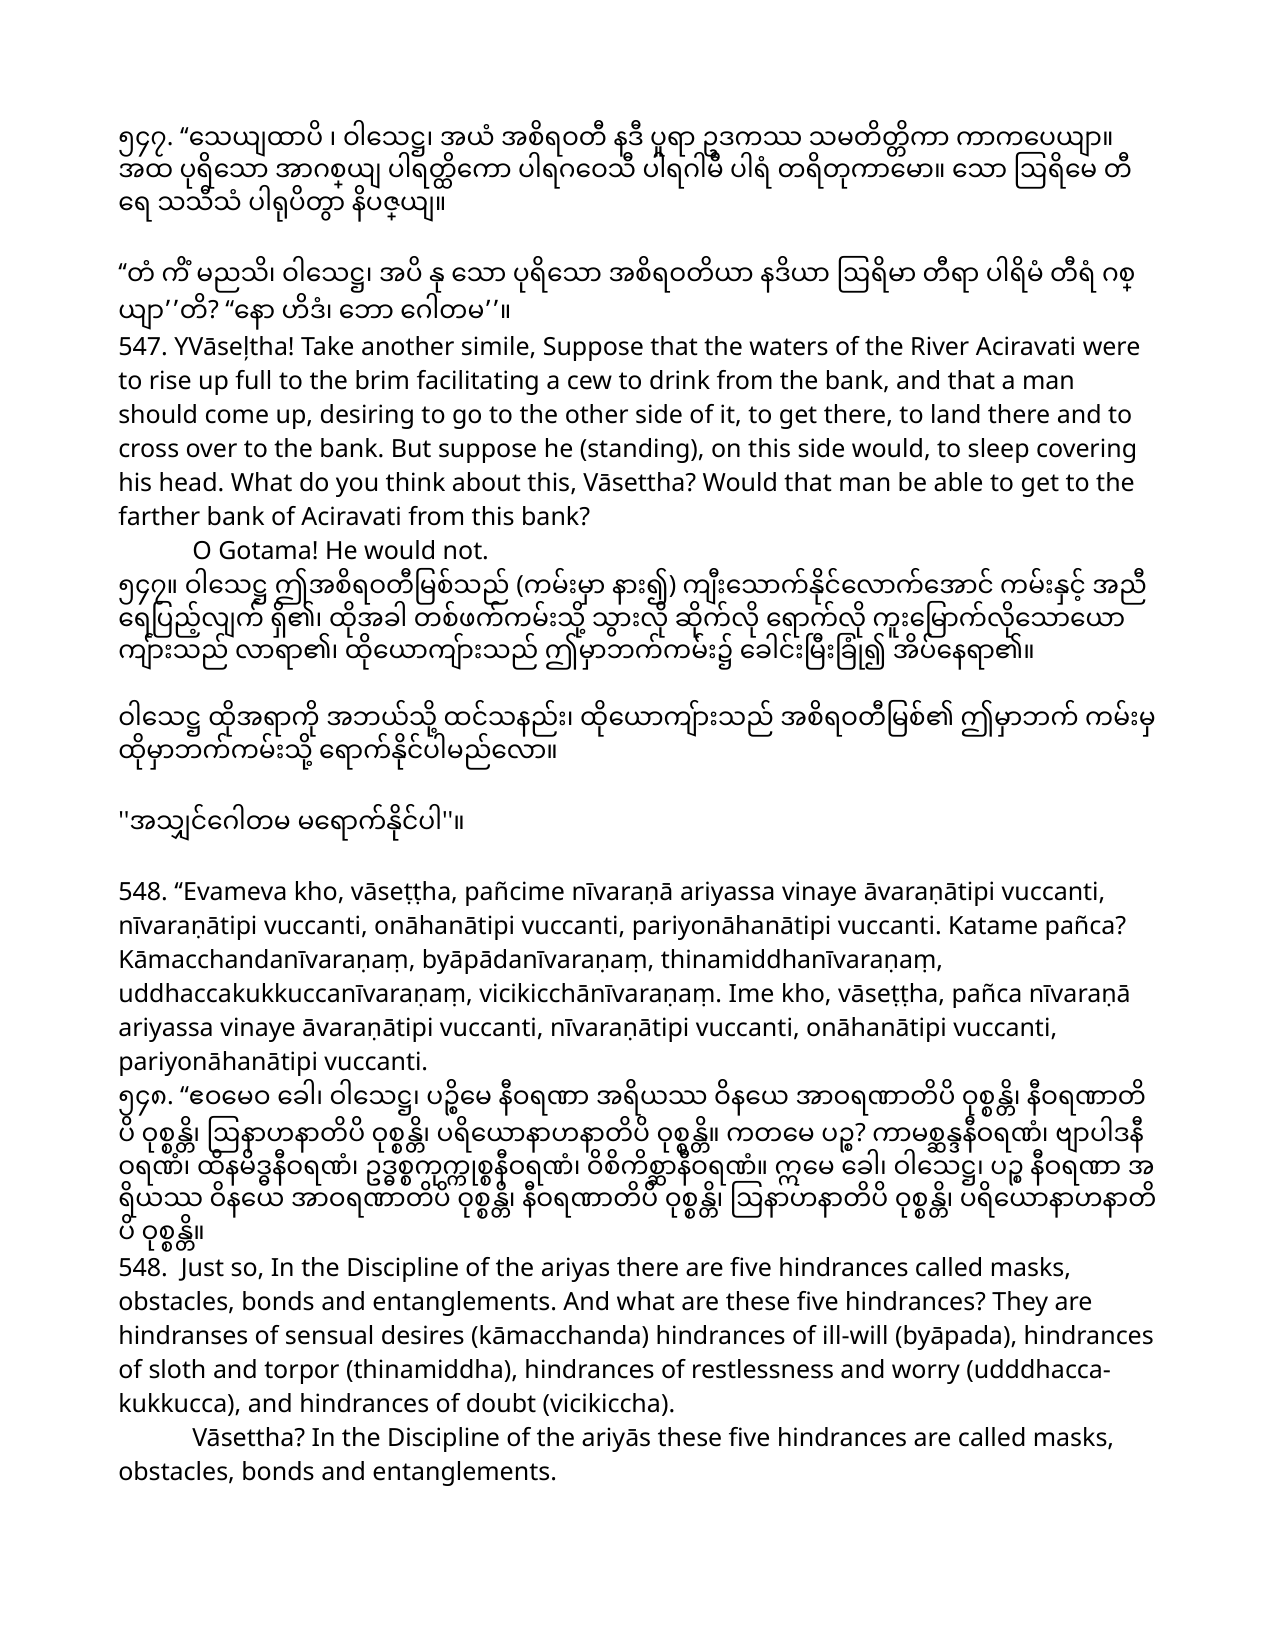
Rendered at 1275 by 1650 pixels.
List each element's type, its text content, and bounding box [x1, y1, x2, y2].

text 547. YVāseļtha! Take another simile, Suppose that the waters of the River Aciravati were to rise up full to the brim facilitating a cew to drink from the bank, and that a man should come up, desiring to go to the other side of it, to get there, to land there and to cross over to the bank. But suppose he (standing), on this side would, to sleep covering his head. What do you think about this, Vāsettha? Would that man be able to get to the farther bank of Aciravati from this bank? [118, 328, 1157, 533]
text ၅၄၈. ‘‘ဧဝမေဝ ခေါ၊ ဝါသေဋ္ဌ၊ ပဉ္စိမေ နီဝရဏာ အရိယဿ ဝိနယေ အာဝရဏာတိပိ ဝုစ္စန္တိ၊ နီဝရဏာတိပိ ဝုစ္စန္တိ၊ ဩနာဟနာတိပိ ဝုစ္စန္တိ၊ ပရိယောနာဟနာတိပိ ဝုစ္စန္တိ။ ကတမေ ပဉ္စ? ကာမစ္ဆန္ဒနီဝရဏံ၊ ဗျာပါဒနီဝရဏံ၊ ထိနမိဒ္ဓနီဝရဏံ၊ ဥဒ္ဓစ္စကုက္ကုစ္စနီဝရဏံ၊ ဝိစိကိစ္ဆာနီဝရဏံ။ ဣမေ ခေါ၊ ဝါသေဋ္ဌ၊ ပဉ္စ နီဝရဏာ အရိယဿ ဝိနယေ အာဝရဏာတိပိ ဝုစ္စန္တိ၊ နီဝရဏာတိပိ ဝုစ္စန္တိ၊ ဩနာဟနာတိပိ ဝုစ္စန္တိ၊ ပရိယောနာဟနာတိပိ ဝုစ္စန္တိ။ [118, 1078, 1157, 1249]
text O Gotama! He would not. [118, 533, 1157, 567]
text ဝါသေဋ္ဌ ထိုအရာကို အဘယ်သို့ ထင်သနည်း၊ ထိုယောကျ်ားသည် အစိရဝတီမြစ်၏ ဤမှာဘက် ကမ်းမှထိုမှာဘက်ကမ်းသို့ ရောက်နိုင်ပါမည်လော။ [118, 703, 1157, 768]
text ‘‘တံ ကိံ မညသိ၊ ဝါသေဋ္ဌ၊ အပိ နု သော ပုရိသော အစိရဝတိယာ နဒိယာ ဩရိမာ တီရာ ပါရိမံ တီရံ ဂစ္ဆေယျာ’’တိ? ‘‘နော ဟိဒံ၊ ဘော ဂေါတမ’’။ [118, 254, 1157, 328]
text 548. ‘‘Evameva kho, vāseṭṭha, pañcime nīvaraṇā ariyassa vinaye āvaraṇātipi vuccanti, nīvaraṇātipi vuccanti, onāhanātipi vuccanti, pariyonāhanātipi vuccanti. Katame pañca? Kāmacchandanīvaraṇaṃ, byāpādanīvaraṇaṃ, thinamiddhanīvaraṇaṃ, uddhaccakukkuccanīvaraṇaṃ, vicikicchānīvaraṇaṃ. Ime kho, vāseṭṭha, pañca nīvaraṇā ariyassa vinaye āvaraṇātipi vuccanti, nīvaraṇātipi vuccanti, onāhanātipi vuccanti, pariyonāhanātipi vuccanti. [118, 873, 1157, 1078]
text 548. Just so, In the Discipline of the ariyas there are five hindrances called masks, obstacles, bonds and entanglements. And what are these five hindrances? They are hindranses of sensual desires (kāmacchanda) hindrances of ill-will (byāpada), hindrances of sloth and torpor (thinamiddha), hindrances of restlessness and worry (udddhacca-kukkucca), and hindrances of doubt (vicikiccha). [118, 1249, 1157, 1420]
text Vāsettha? In the Discipline of the ariyās these five hindrances are called masks, obstacles, bonds and entanglements. [118, 1420, 1157, 1488]
text ၅၄၇. ‘‘သေယျထာပိ ၊ ဝါသေဋ္ဌ၊ အယံ အစိရဝတီ နဒီ ပူရာ ဥဒကဿ သမတိတ္တိကာ ကာကပေယျာ။ အထ ပုရိသော အာဂစ္ဆေယျ ပါရတ္ထိကော ပါရဂဝေသီ ပါရဂါမီ ပါရံ တရိတုကာမော။ သော ဩရိမေ တီရေ သသီသံ ပါရုပိတွာ နိပဇ္ဇေယျ။ [118, 118, 1157, 220]
text ''အသျှင်ဂေါတမ မရောက်နိုင်ပါ''။ [118, 802, 1157, 839]
text ၅၄၇။ ဝါသေဋ္ဌ ဤအစိရဝတီမြစ်သည် (ကမ်းမှာ နား၍) ကျီးသောက်နိုင်လောက်အောင် ကမ်းနှင့် အညီရေပြည့်လျက် ရှိ၏၊ ထိုအခါ တစ်ဖက်ကမ်းသို့ သွားလို ဆိုက်လို ရောက်လို ကူးမြောက်လိုသောယောကျ်ားသည် လာရာ၏၊ ထိုယောကျ်ားသည် ဤမှာဘက်ကမ်း၌ ခေါင်းမြီးခြုံ၍ အိပ်နေရာ၏။ [118, 567, 1157, 669]
